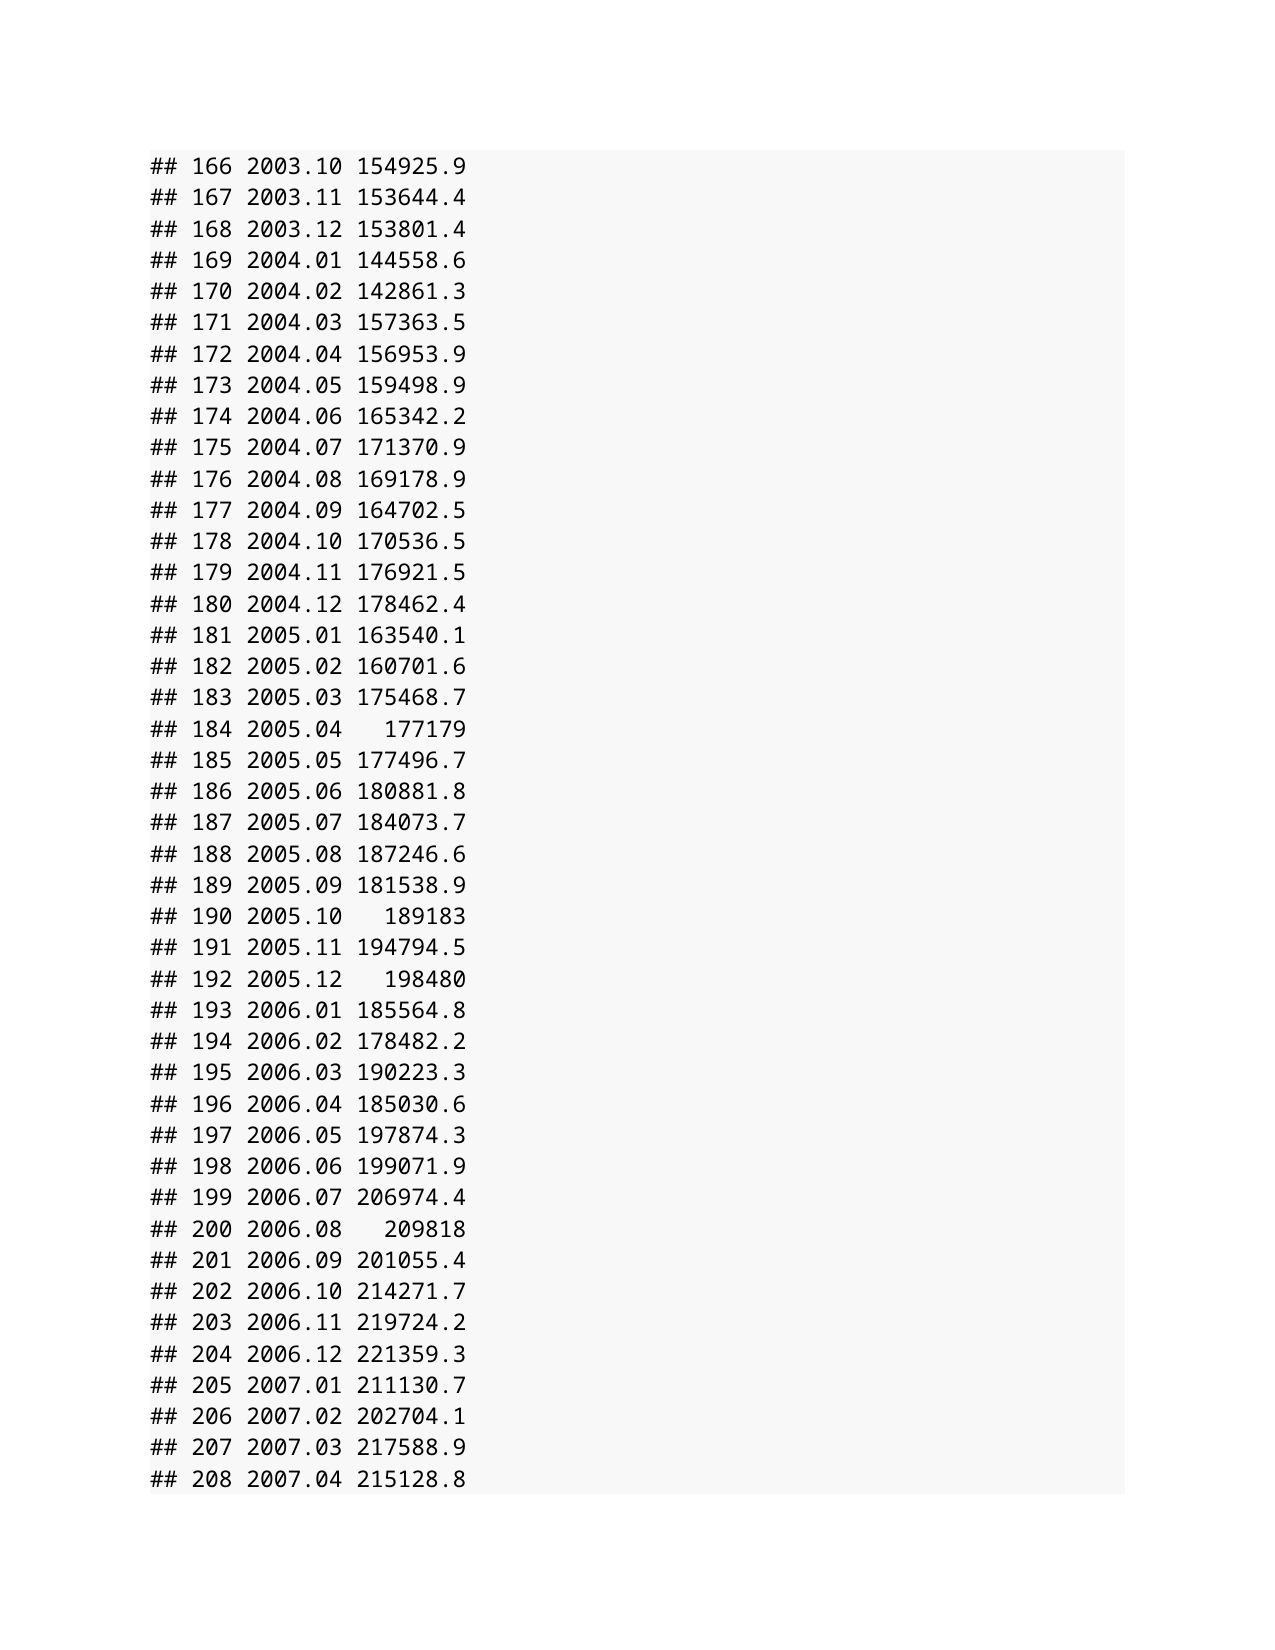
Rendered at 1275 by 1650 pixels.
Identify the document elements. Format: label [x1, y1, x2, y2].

text [150, 150, 1125, 1494]
